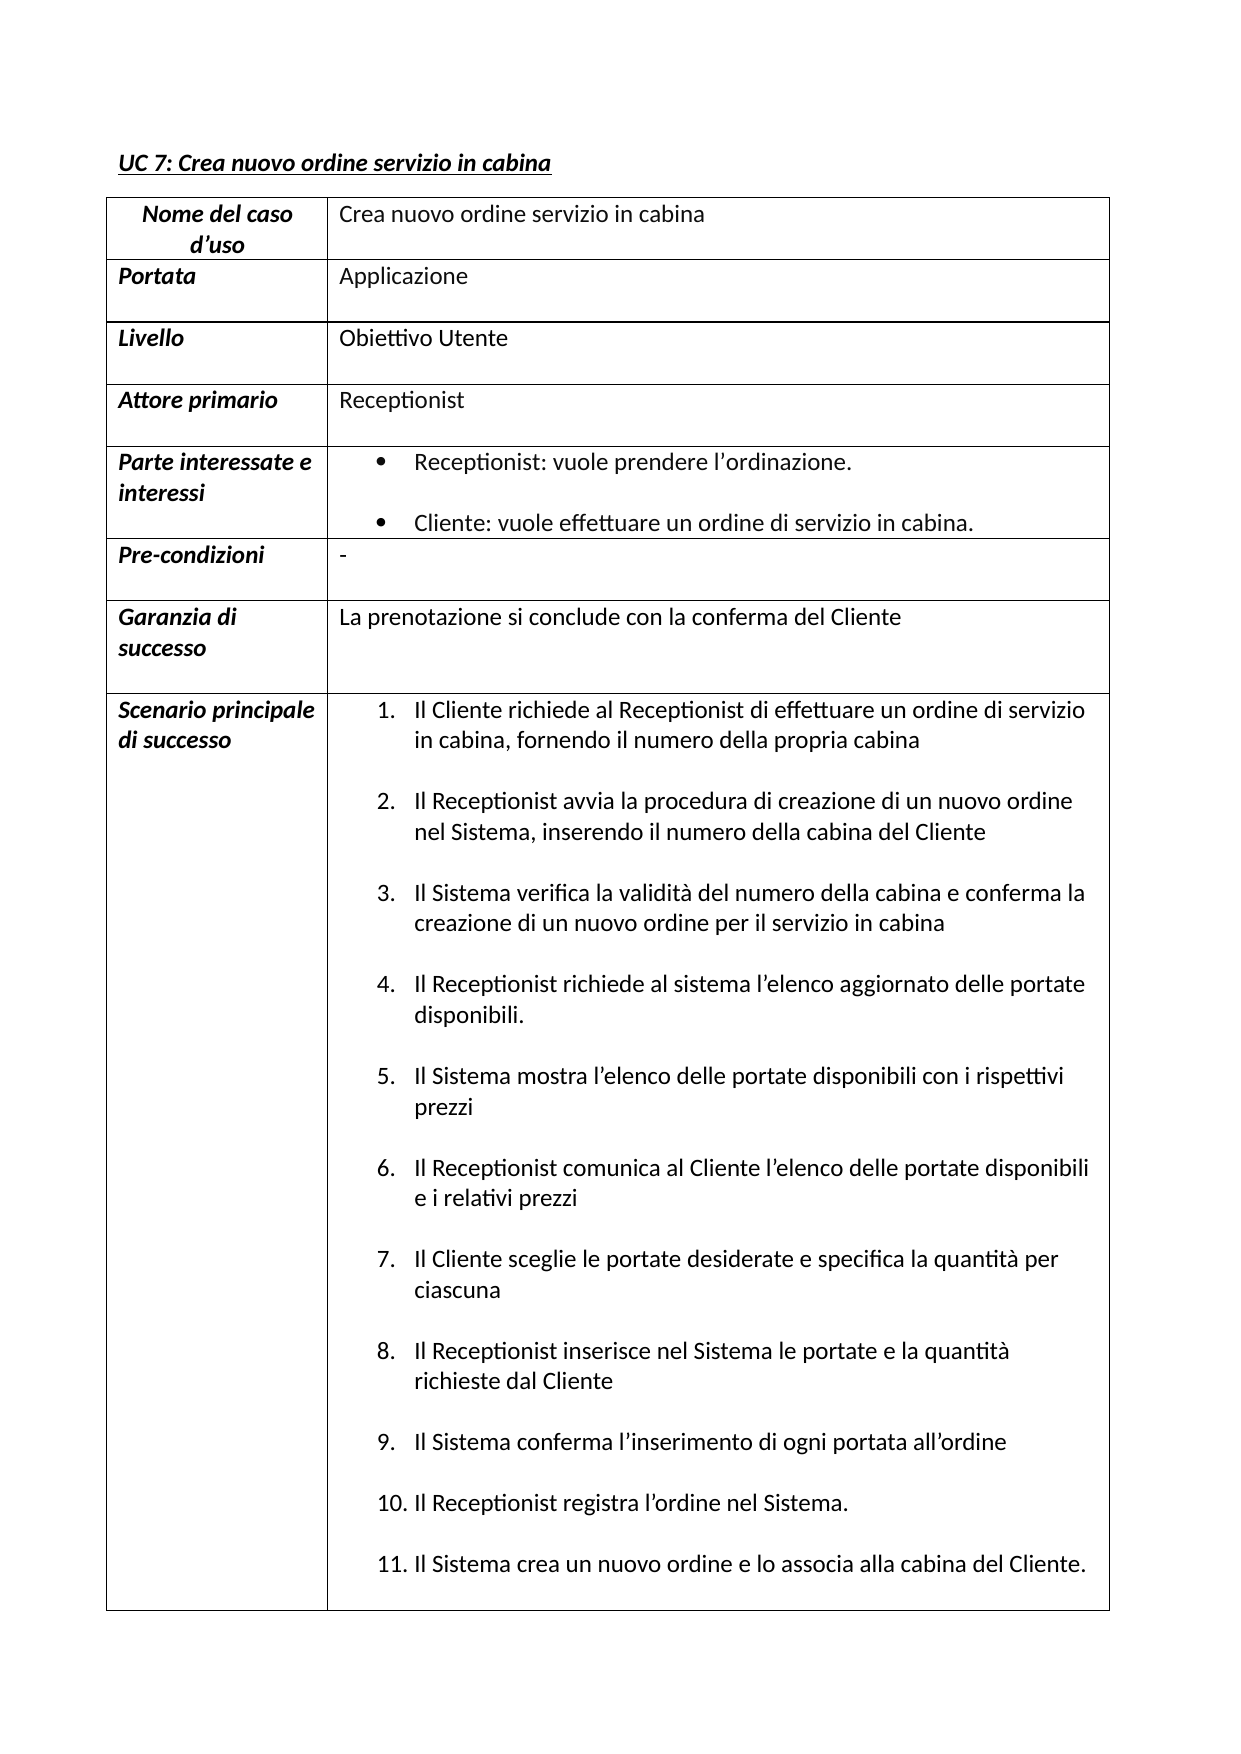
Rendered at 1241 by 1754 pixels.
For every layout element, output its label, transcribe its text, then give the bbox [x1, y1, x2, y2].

table_cell Pre-condizioni [107, 539, 327, 600]
table_cell Receptionist: vuole prendere l’ordinazione. Cliente: vuole effettuare un ordine di servizio in cabina. [328, 447, 1109, 538]
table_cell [328, 694, 1109, 1609]
table_cell La prenotazione si conclude con la conferma del Cliente [328, 601, 1109, 693]
table_cell Attore primario [107, 385, 327, 446]
table_cell Receptionist [328, 385, 1109, 446]
table_cell Obiettivo Utente [328, 323, 1109, 383]
table_cell Applicazione [328, 260, 1109, 321]
table_header Crea nuovo ordine servizio in cabina [328, 198, 1109, 259]
table_header Nome del caso d’uso [107, 198, 327, 259]
table_cell Parte interessate e interessi [107, 447, 327, 538]
table_cell Portata [107, 260, 327, 321]
table_cell Garanzia di successo [107, 601, 327, 693]
table_cell - [328, 539, 1109, 600]
text UC 7: Crea nuovo ordine servizio in cabina [118, 148, 1122, 178]
table_cell Livello [107, 323, 327, 383]
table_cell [107, 694, 327, 1609]
